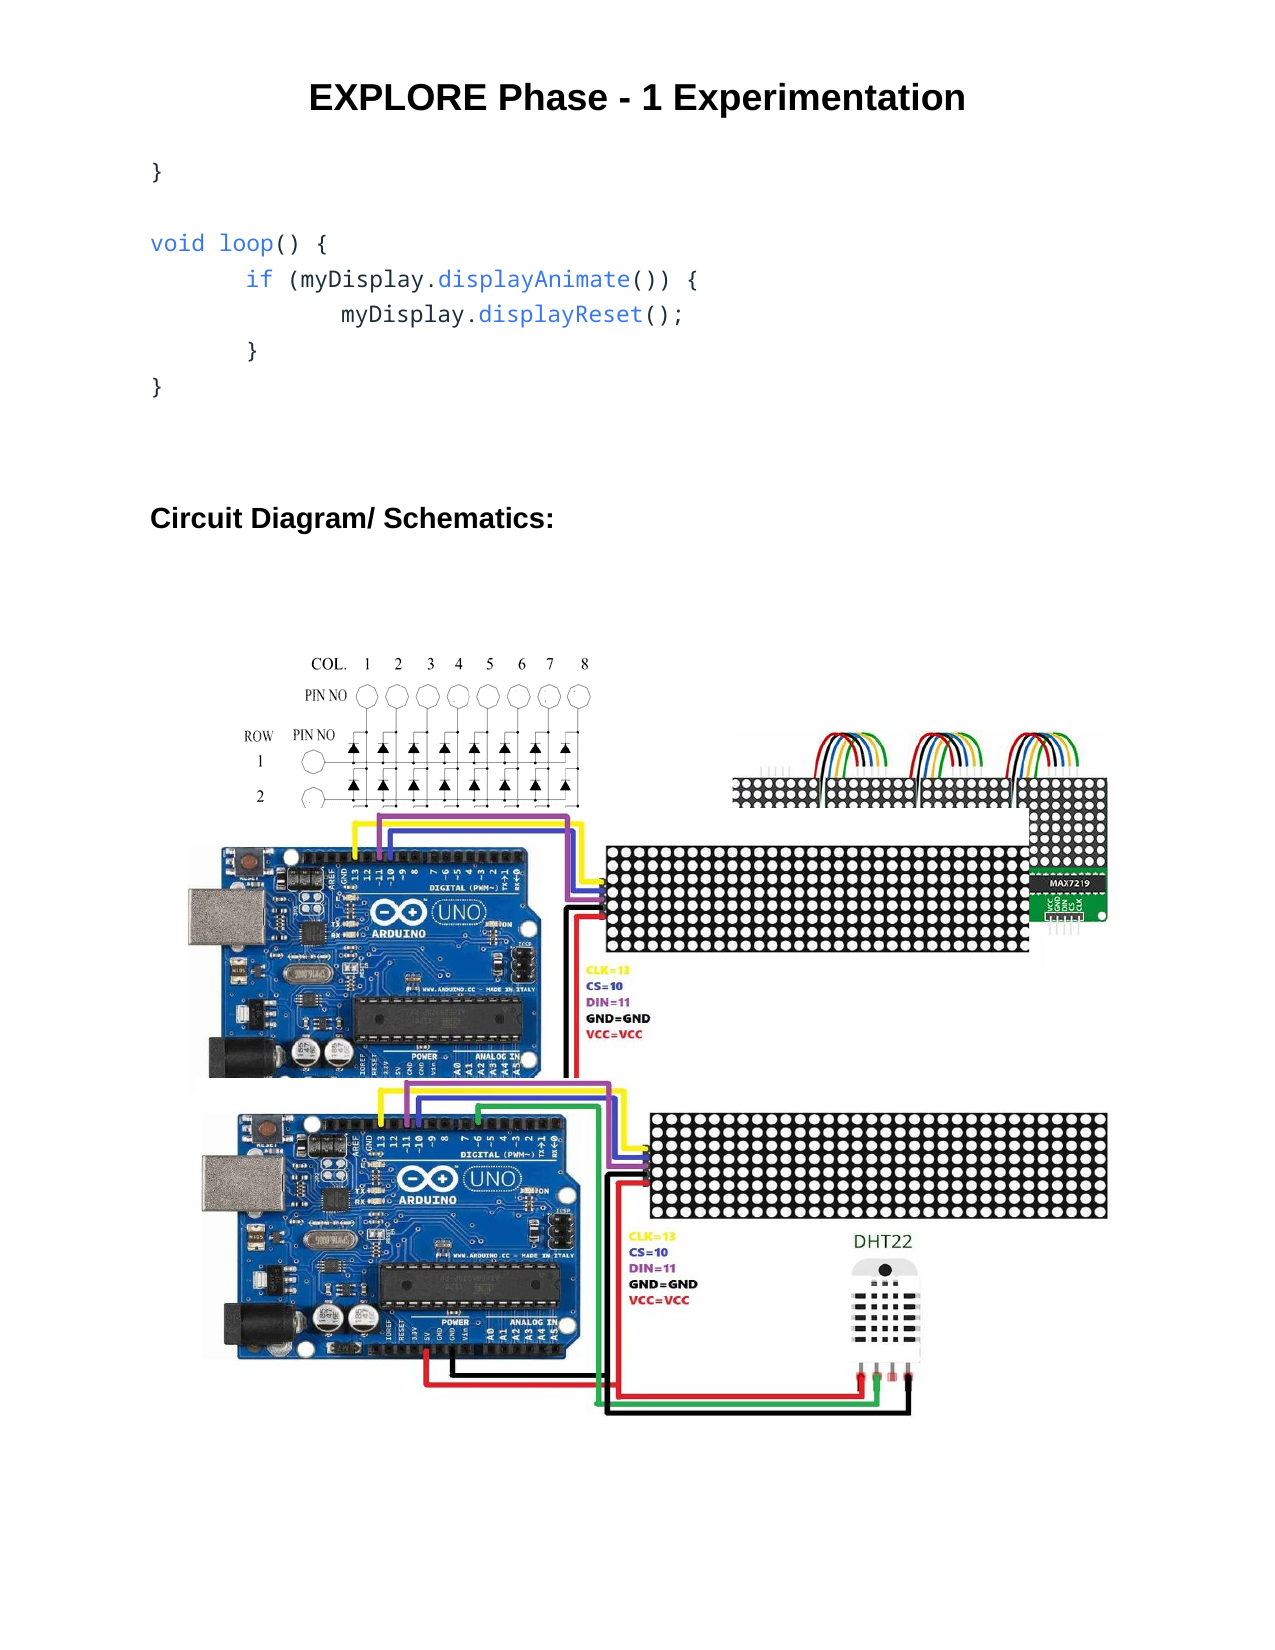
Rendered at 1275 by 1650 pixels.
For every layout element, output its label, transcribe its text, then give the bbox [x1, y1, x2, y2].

text } [150, 150, 1125, 186]
picture [178, 651, 1112, 1416]
text } [150, 366, 1125, 402]
text myDisplay.displayReset(); [150, 294, 1125, 330]
text Circuit Diagram/ Schematics: [150, 501, 1125, 534]
text void loop() { [150, 222, 1125, 258]
text } [150, 330, 1125, 366]
text if (myDisplay.displayAnimate()) { [150, 258, 1125, 294]
